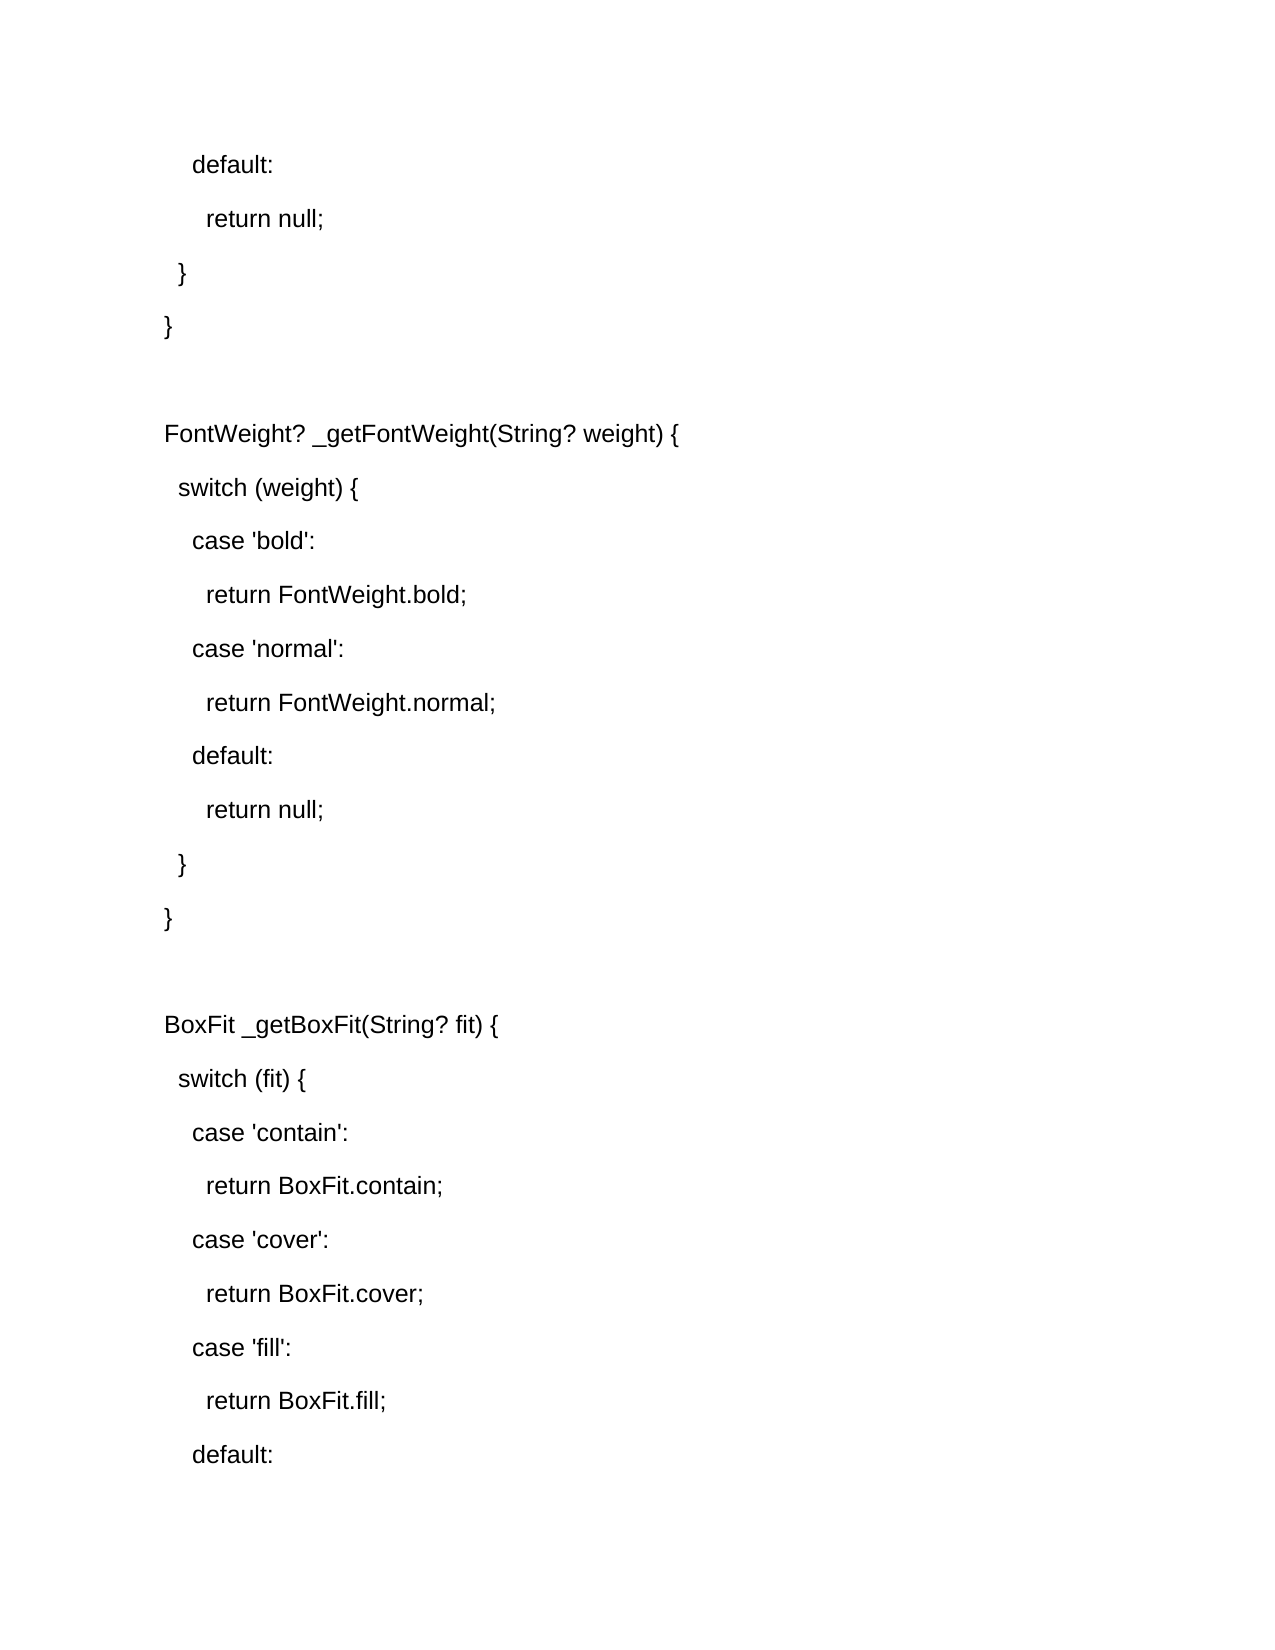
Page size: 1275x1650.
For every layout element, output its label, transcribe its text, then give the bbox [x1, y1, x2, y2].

text case 'normal': [150, 634, 1125, 662]
text case 'bold': [150, 526, 1125, 555]
text } [150, 257, 1125, 286]
text return BoxFit.contain; [150, 1171, 1125, 1200]
text } [150, 849, 1125, 877]
text switch (weight) { [150, 472, 1125, 501]
text default: [150, 1440, 1125, 1469]
text return FontWeight.normal; [150, 687, 1125, 716]
text case 'fill': [150, 1332, 1125, 1361]
text return null; [150, 204, 1125, 232]
text return null; [150, 795, 1125, 824]
text FontWeight? _getFontWeight(String? weight) { [150, 419, 1125, 447]
text } [150, 902, 1125, 931]
text } [150, 311, 1125, 340]
text default: [150, 150, 1125, 179]
text return BoxFit.cover; [150, 1279, 1125, 1307]
text BoxFit _getBoxFit(String? fit) { [150, 1010, 1125, 1039]
text return BoxFit.fill; [150, 1386, 1125, 1415]
text switch (fit) { [150, 1064, 1125, 1092]
text case 'contain': [150, 1117, 1125, 1146]
text default: [150, 741, 1125, 770]
text case 'cover': [150, 1225, 1125, 1254]
text return FontWeight.bold; [150, 580, 1125, 609]
